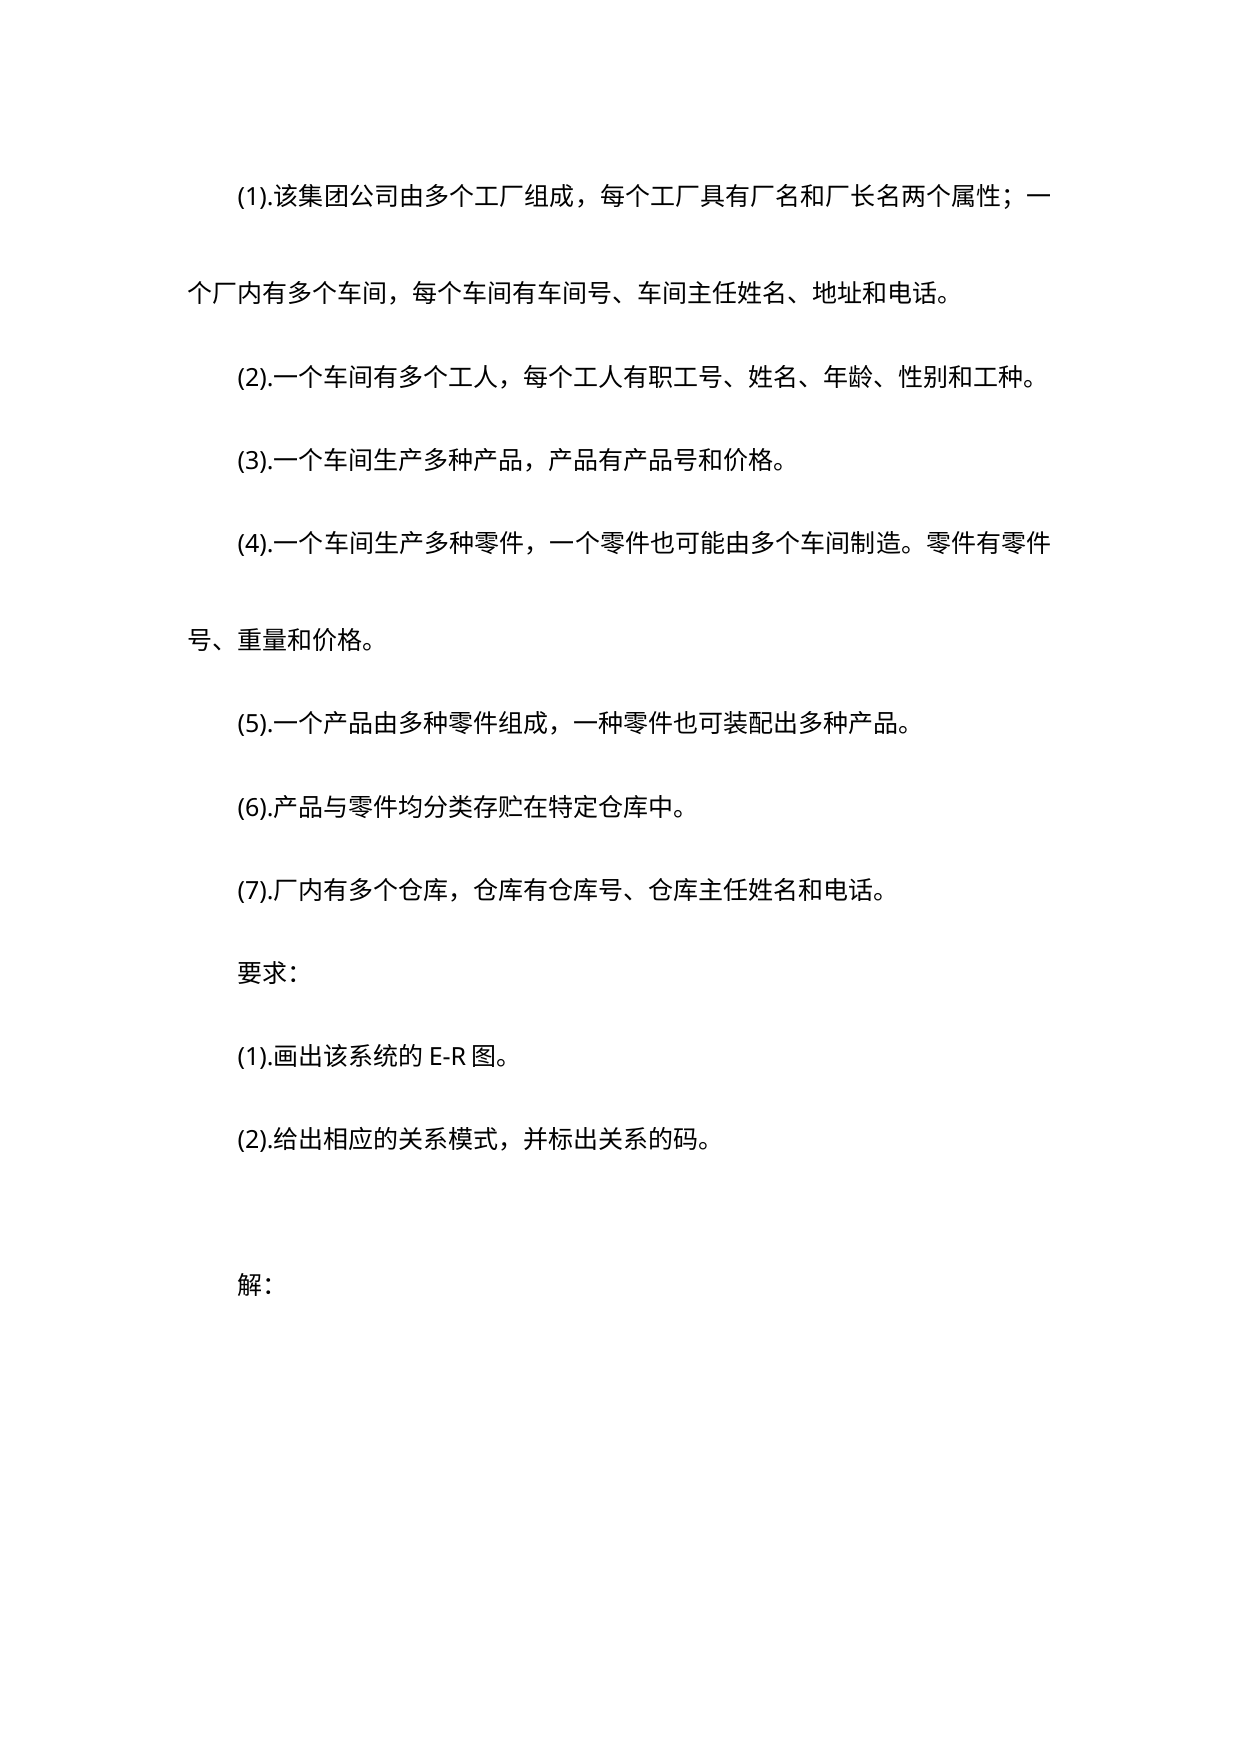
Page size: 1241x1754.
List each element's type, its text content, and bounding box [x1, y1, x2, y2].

text (2).给出相应的关系模式，并标出关系的码。 [187, 1105, 1053, 1170]
text (4).一个车间生产多种零件，一个零件也可能由多个车间制造。零件有零件号、重量和价格。 [187, 509, 1053, 671]
text (1).画出该系统的E-R图。 [187, 1022, 1053, 1087]
text 要求： [187, 939, 1053, 1004]
text (1).该集团公司由多个工厂组成，每个工厂具有厂名和厂长名两个属性；一个厂内有多个车间，每个车间有车间号、车间主任姓名、地址和电话。 [187, 162, 1053, 324]
text 解： [187, 1251, 1053, 1316]
text (3).一个车间生产多种产品，产品有产品号和价格。 [187, 426, 1053, 491]
text (2).一个车间有多个工人，每个工人有职工号、姓名、年龄、性别和工种。 [187, 343, 1053, 408]
text (6).产品与零件均分类存贮在特定仓库中。 [187, 773, 1053, 838]
text (5).一个产品由多种零件组成，一种零件也可装配出多种产品。 [187, 689, 1053, 754]
text (7).厂内有多个仓库，仓库有仓库号、仓库主任姓名和电话。 [187, 856, 1053, 921]
